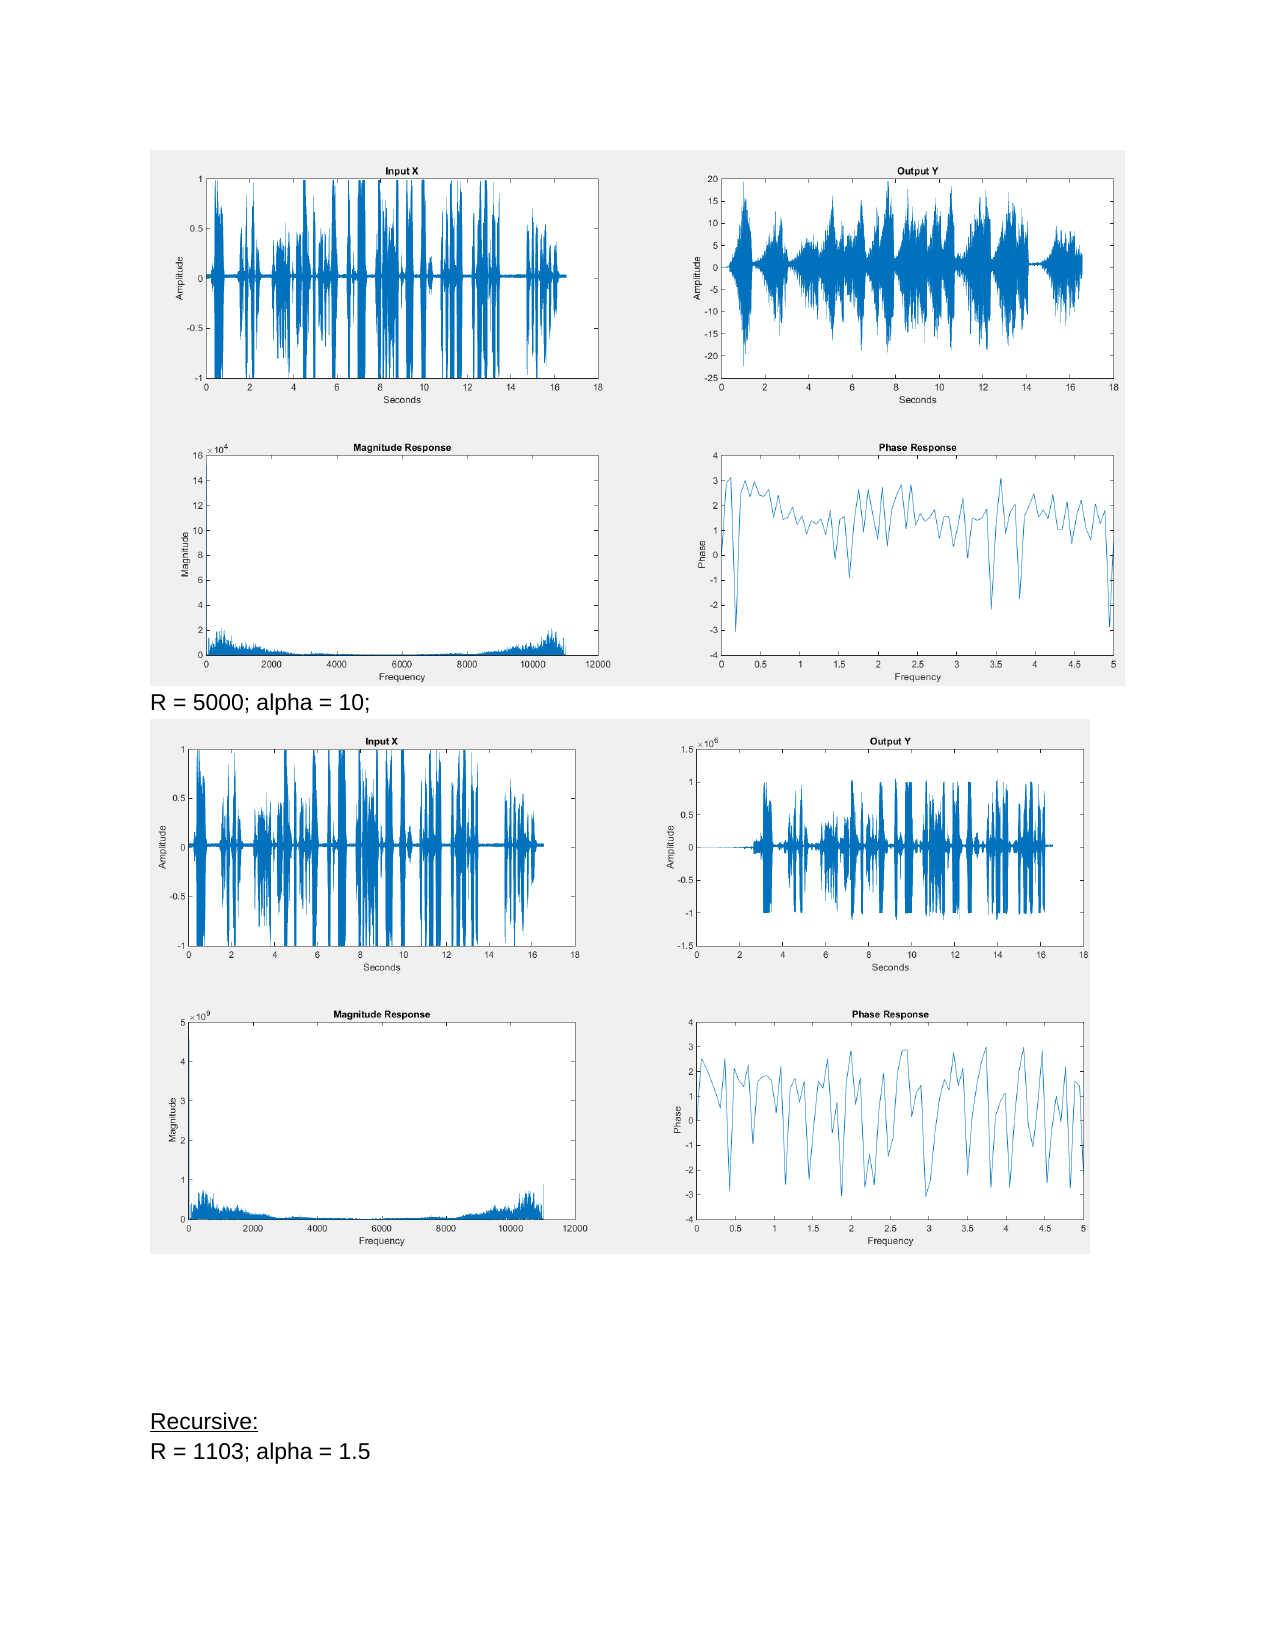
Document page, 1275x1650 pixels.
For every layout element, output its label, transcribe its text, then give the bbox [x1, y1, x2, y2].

picture [150, 719, 1091, 1254]
text R = 5000; alpha = 10; [150, 689, 1125, 716]
text Recursive: [150, 1408, 1125, 1434]
picture [150, 150, 1125, 686]
text R = 1103; alpha = 1.5 [150, 1438, 1125, 1464]
